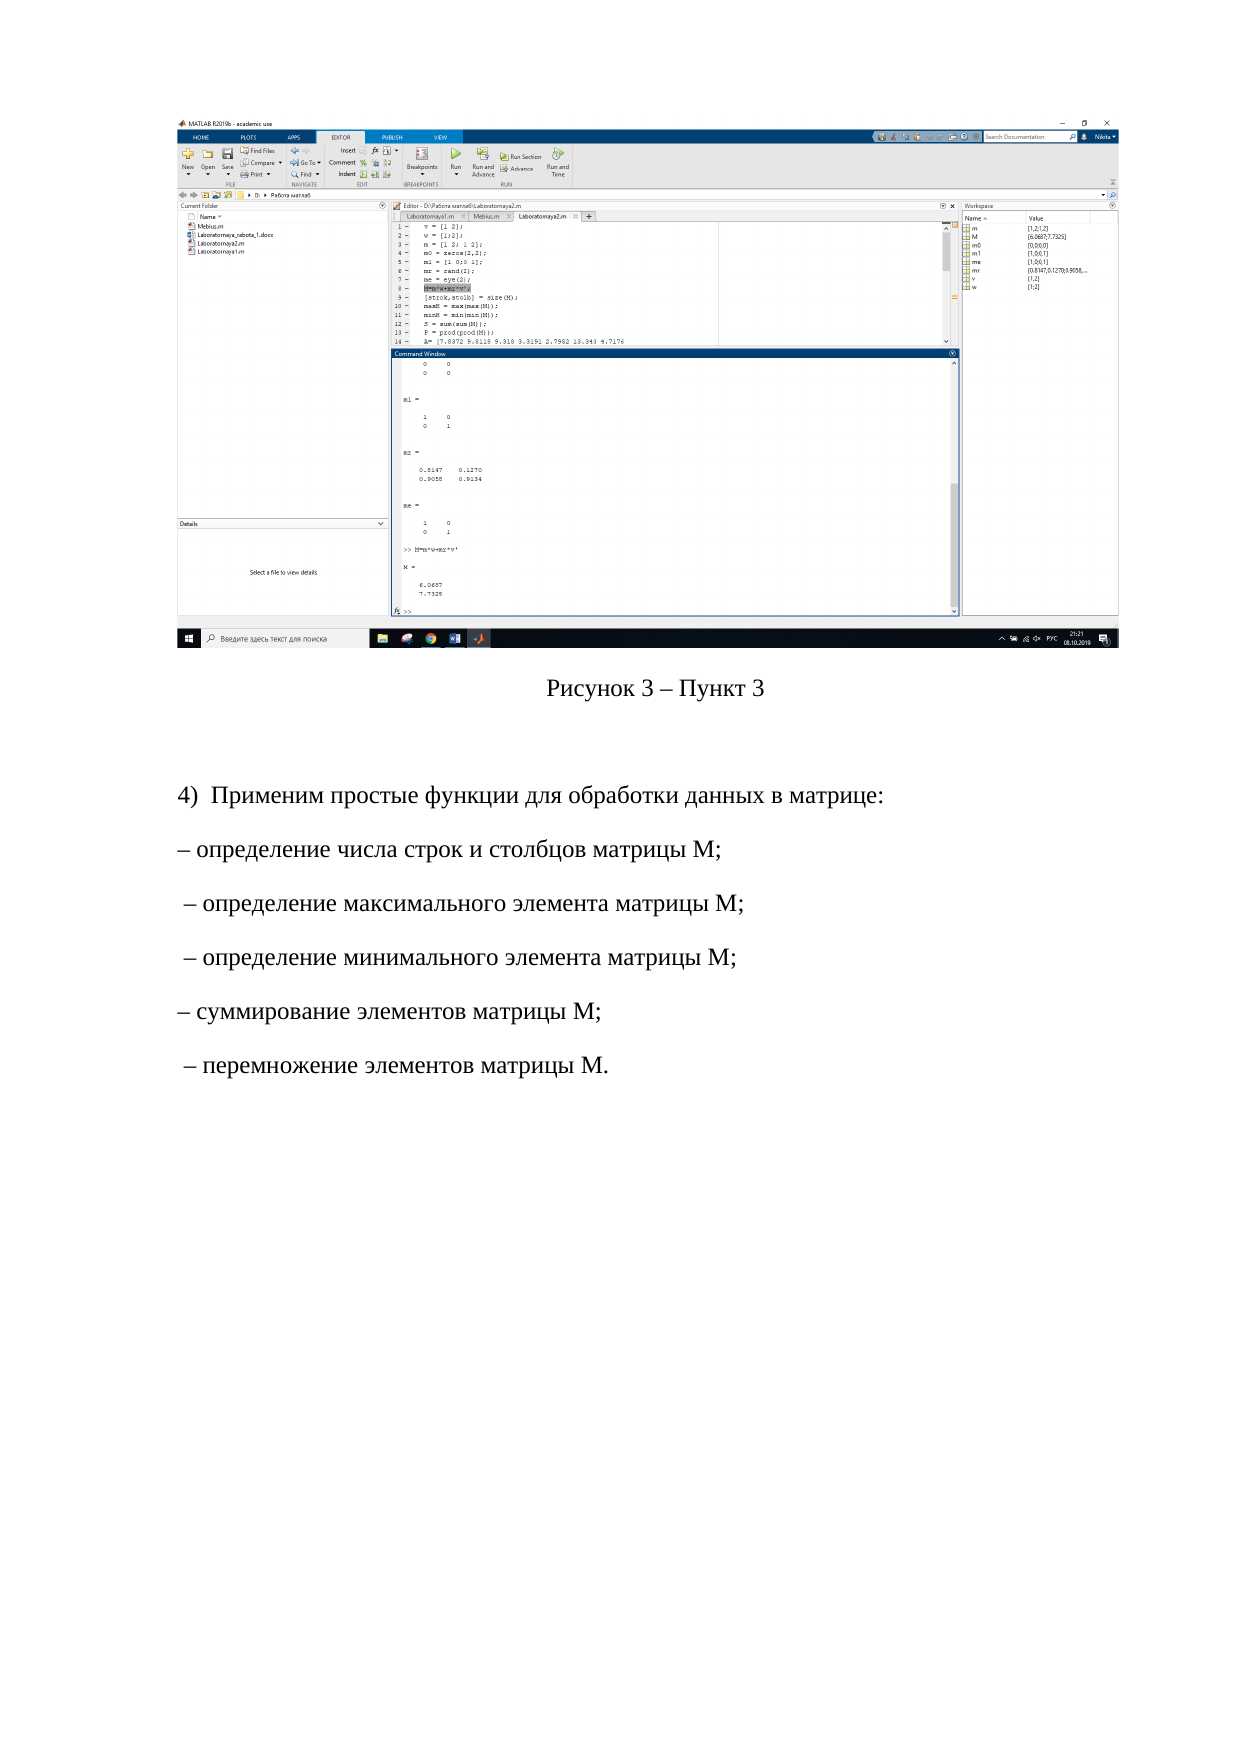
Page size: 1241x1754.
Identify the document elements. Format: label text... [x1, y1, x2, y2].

text 4) Применим простые функции для обработки данных в матрице: [177, 780, 1152, 809]
text – перемножение элементов матрицы M. [177, 1050, 1152, 1078]
text – определение минимального элемента матрицы M; [177, 942, 1152, 971]
text – определение максимального элемента матрицы M; [177, 888, 1152, 917]
text – определение числа строк и столбцов матрицы M; [177, 834, 1152, 863]
picture [177, 118, 1119, 648]
text Рисунок 3 – Пункт 3 [177, 673, 1152, 701]
text – суммирование элементов матрицы M; [177, 996, 1152, 1024]
